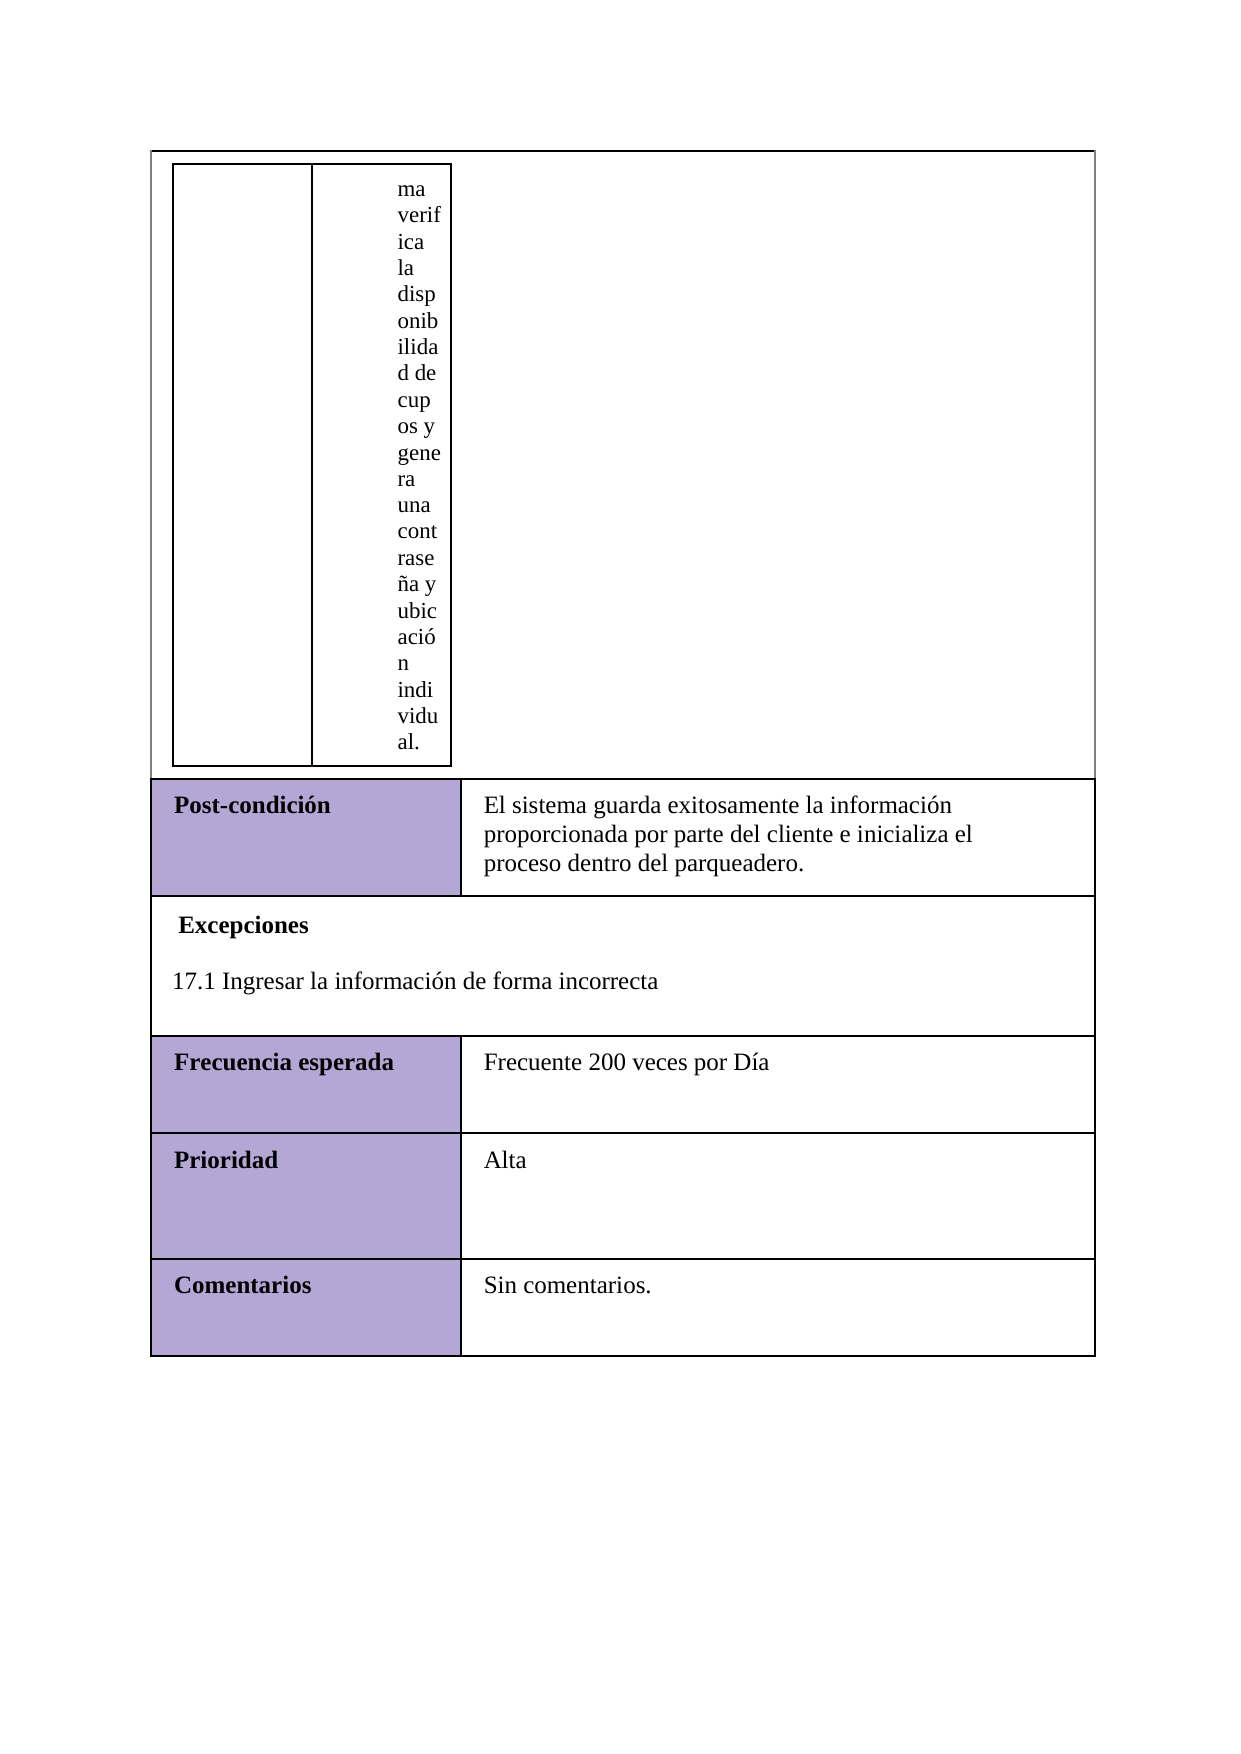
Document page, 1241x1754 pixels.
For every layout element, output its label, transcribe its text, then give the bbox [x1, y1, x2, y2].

table_cell Sin comentarios. [462, 1260, 1094, 1355]
table_cell Frecuencia esperada [152, 1037, 460, 1132]
table_cell Excepciones 17.1 Ingresar la información de forma incorrecta [152, 897, 1094, 1035]
table_cell Alta [462, 1134, 1094, 1258]
table_cell El sistema guarda exitosamente la información proporcionada por parte del cliente e inicializa el proceso dentro del parqueadero. [462, 780, 1094, 895]
table_cell Frecuente 200 veces por Día [462, 1037, 1094, 1132]
table_header ESCENARIO: [152, 152, 1094, 778]
table_cell Prioridad [152, 1134, 460, 1258]
table_cell Post-condición [152, 780, 460, 895]
table_cell Comentarios [152, 1260, 460, 1355]
